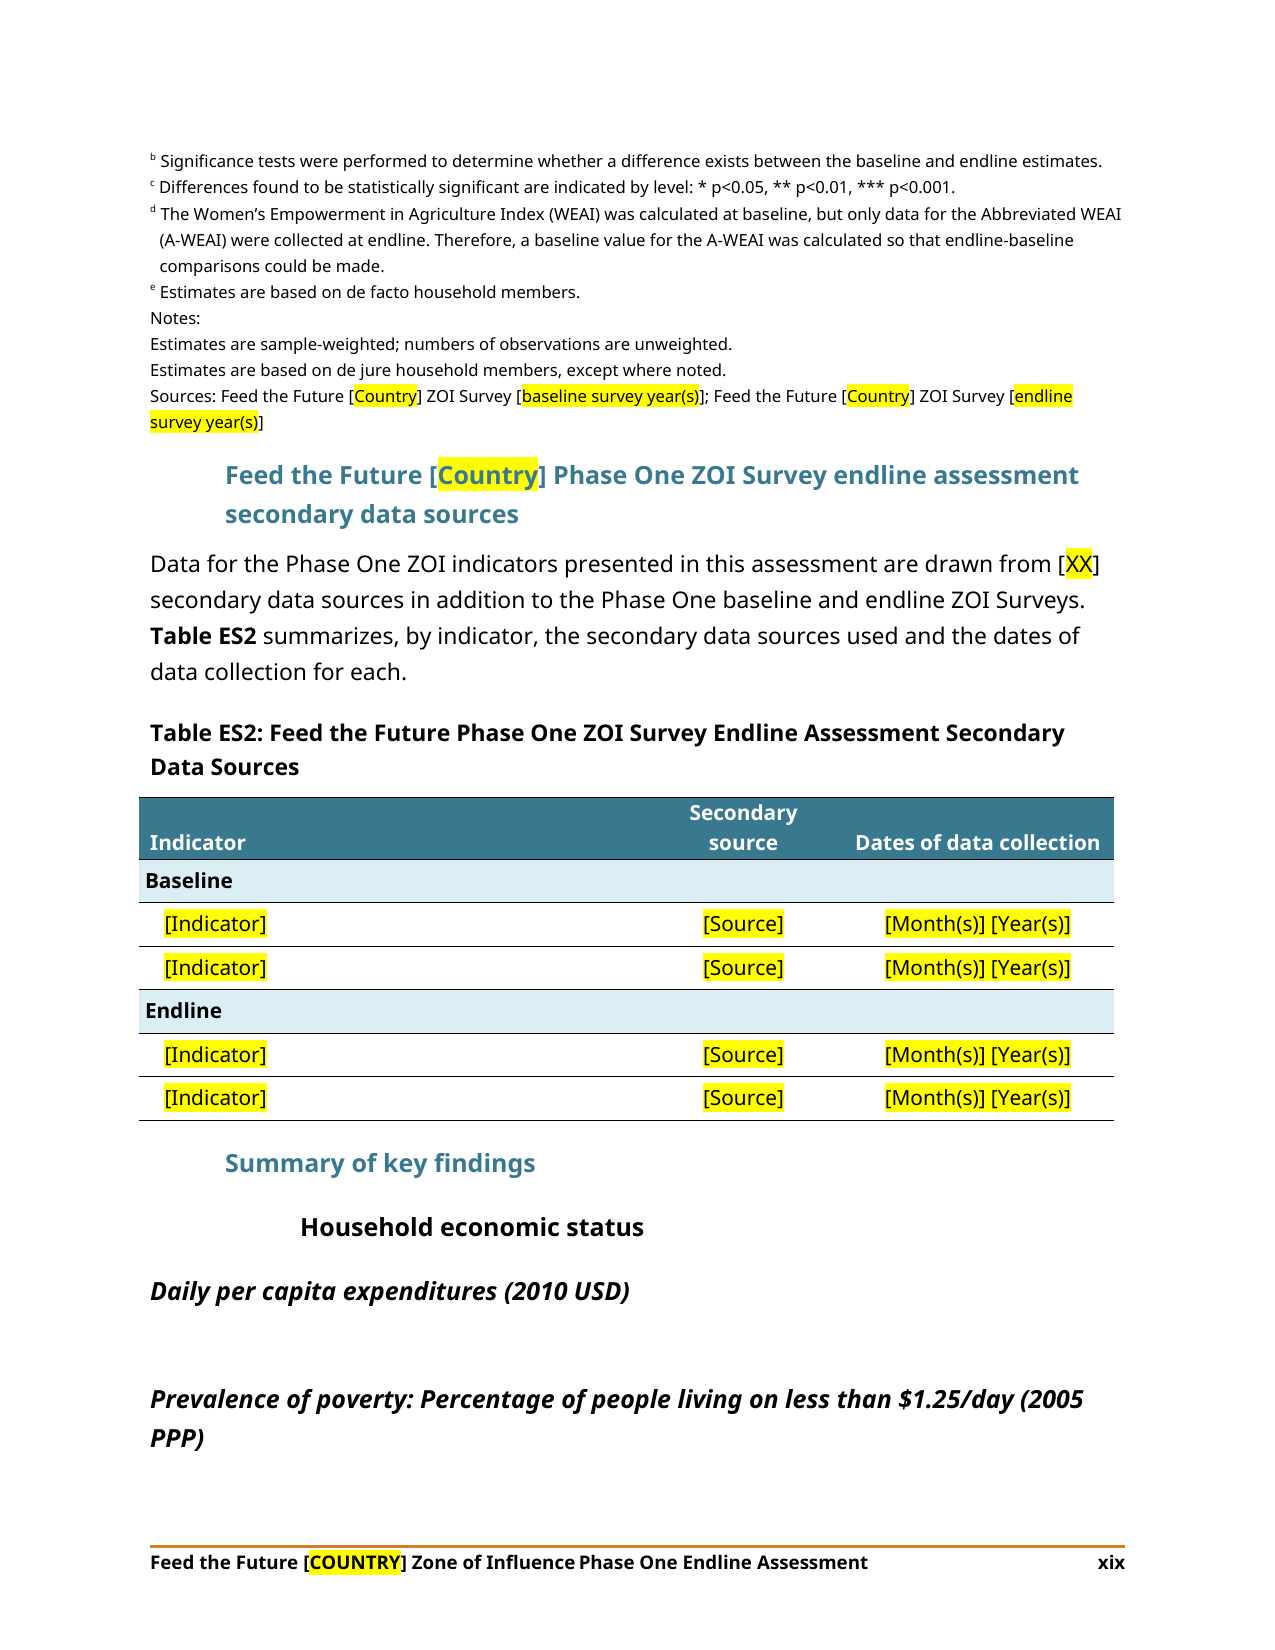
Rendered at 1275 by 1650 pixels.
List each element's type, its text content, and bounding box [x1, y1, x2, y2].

subtitle Daily per capita expenditures (2010 USD) [150, 1274, 1125, 1308]
text Estimates are based on de jure household members, except where noted. [150, 358, 1125, 381]
text Estimates are sample-weighted; numbers of observations are unweighted. [150, 332, 1125, 355]
table_cell [Source] [645, 1034, 842, 1076]
text c Differences found to be statistically significant are indicated by level: * p<0.05, ** p<0.01, *** p<0.001. [150, 176, 1125, 199]
table_cell [Source] [645, 947, 842, 989]
text d The Women’s Empowerment in Agriculture Index (WEAI) was calculated at baseline, but only data for the Abbreviated WEAI (A-WEAI) were collected at endline. Therefore, a baseline value for the A-WEAI was calculated so that endline-baseline comparisons could be made. [150, 202, 1125, 277]
subtitle Summary of key findings [225, 1146, 1125, 1179]
table_cell [Indicator] [139, 1077, 645, 1119]
table_cell [Month(s)] [Year(s)] [842, 1077, 1114, 1119]
text Sources: Feed the Future [Country] ZOI Survey [baseline survey year(s)]; Feed the Future [Country] ZOI Survey [endline survey year(s)] [150, 384, 1125, 433]
text b Significance tests were performed to determine whether a difference exists between the baseline and endline estimates. [150, 150, 1125, 173]
table_cell [Indicator] [139, 1034, 645, 1076]
table_cell [842, 990, 1114, 1033]
table_cell [Month(s)] [Year(s)] [842, 947, 1114, 989]
table_cell Endline [139, 990, 645, 1033]
table_header Dates of data collection [842, 798, 1114, 859]
table_header Secondary source [645, 798, 842, 859]
table_cell [Month(s)] [Year(s)] [842, 903, 1114, 946]
table_cell [645, 860, 842, 902]
table_cell [645, 990, 842, 1033]
text e Estimates are based on de facto household members. [150, 280, 1125, 303]
table_header Indicator [139, 798, 645, 859]
table_cell [Indicator] [139, 903, 645, 946]
table_cell [842, 860, 1114, 902]
text Notes: [150, 306, 1125, 329]
table_cell [Source] [645, 1077, 842, 1119]
subtitle Household economic status [300, 1210, 1125, 1244]
subtitle Feed the Future [Country] Phase One ZOI Survey endline assessment secondary data sources [225, 457, 1125, 531]
title Table ES2: Feed the Future Phase One ZOI Survey Endline Assessment Secondary Data Sources [150, 717, 1125, 782]
table_cell [Indicator] [139, 947, 645, 989]
text Data for the Phase One ZOI indicators presented in this assessment are drawn from [XX] secondary data sources in addition to the Phase One baseline and endline ZOI Surveys. Table ES2 summarizes, by indicator, the secondary data sources used and the dates of data collection for each. [150, 548, 1125, 687]
table_cell Baseline [139, 860, 645, 902]
subtitle Prevalence of poverty: Percentage of people living on less than $1.25/day (2005 PPP) [150, 1381, 1125, 1454]
table_cell [Month(s)] [Year(s)] [842, 1034, 1114, 1076]
table_cell [Source] [645, 903, 842, 946]
